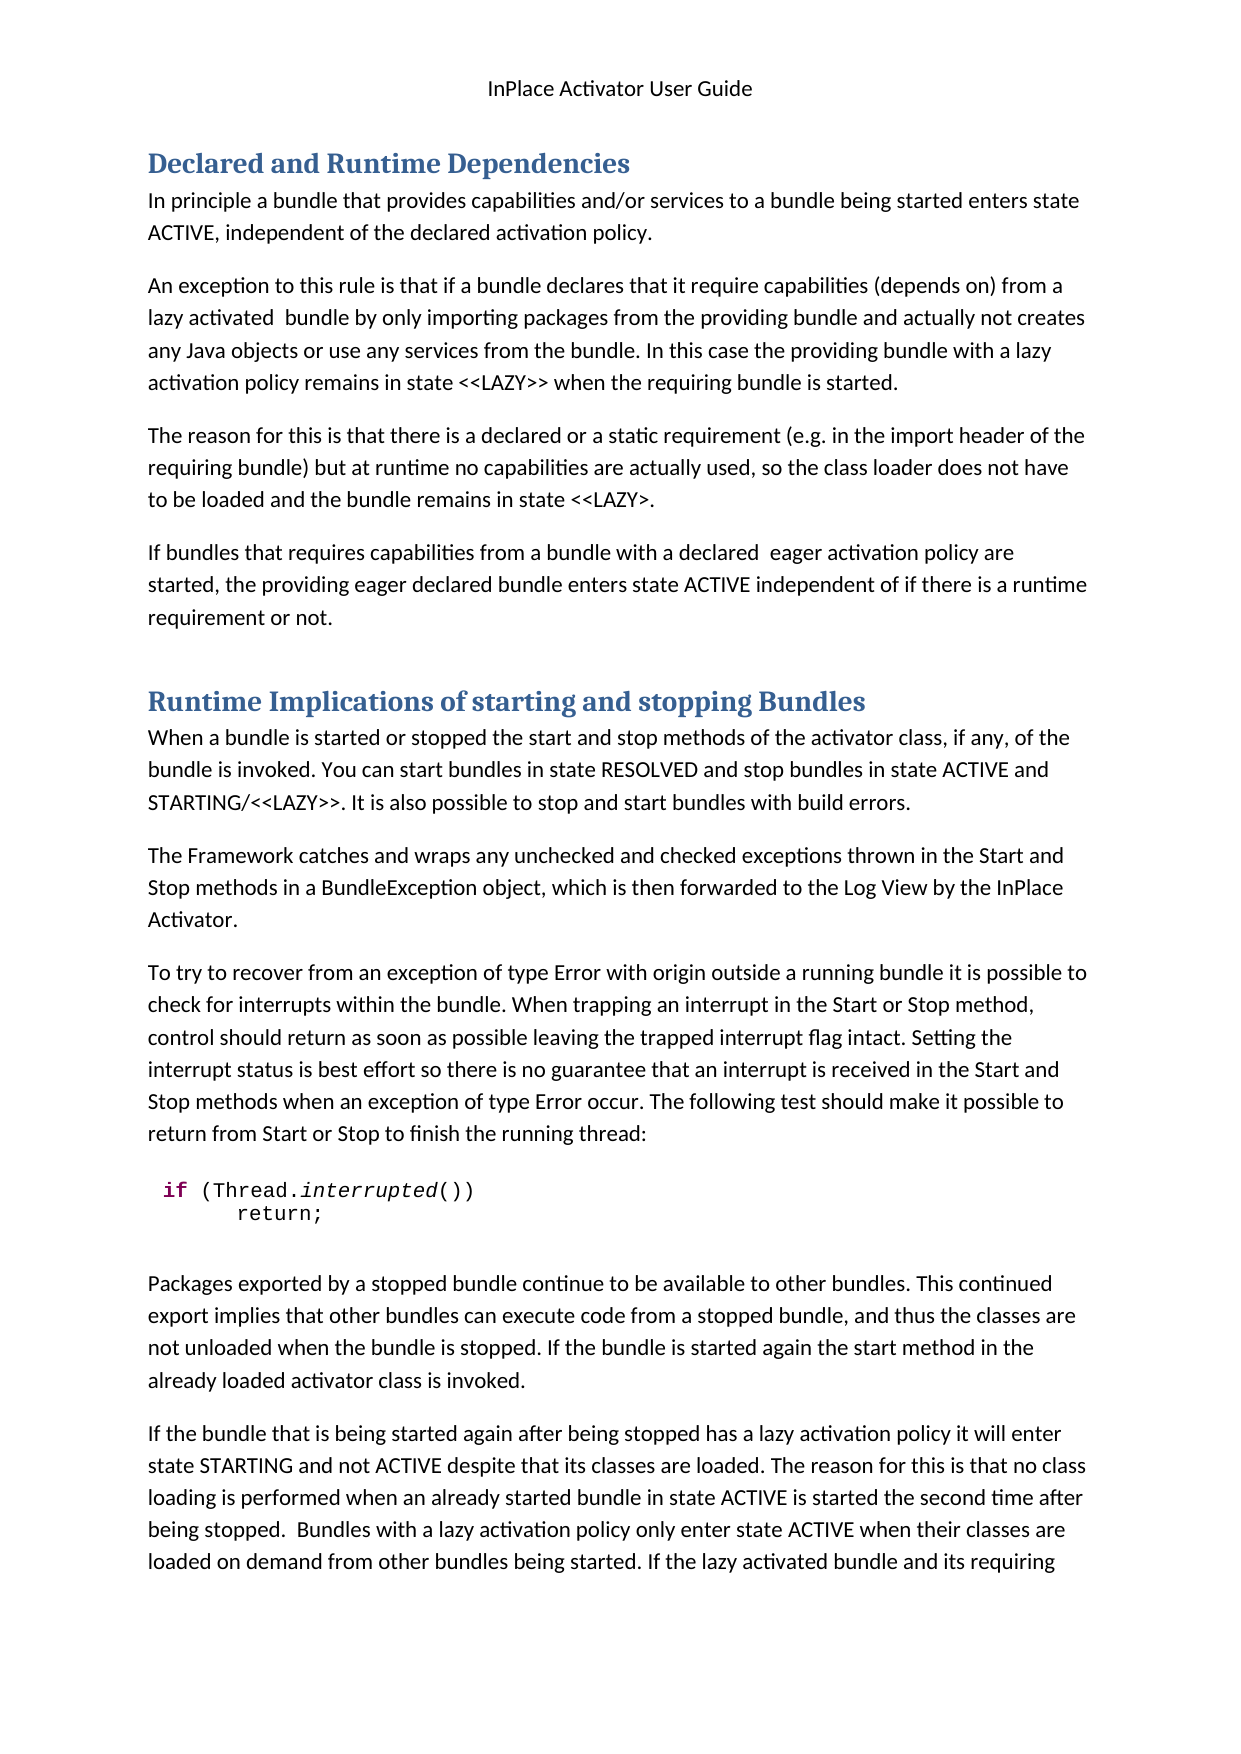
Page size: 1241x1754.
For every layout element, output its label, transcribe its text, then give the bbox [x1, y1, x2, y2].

subtitle Declared and Runtime Dependencies [148, 148, 1093, 181]
text If bundles that requires capabilities from a bundle with a declared eager activation policy are started, the providing eager declared bundle enters state ACTIVE independent of if there is a runtime requirement or not. [148, 538, 1093, 631]
text In principle a bundle that provides capabilities and/or services to a bundle being started enters state ACTIVE, independent of the declared activation policy. [148, 186, 1093, 246]
subtitle Runtime Implications of starting and stopping Bundles [148, 685, 1093, 718]
text The reason for this is that there is a declared or a static requirement (e.g. in the import header of the requiring bundle) but at runtime no capabilities are actually used, so the class loader does not have to be loaded and the bundle remains in state <<LAZY>. [148, 421, 1093, 513]
text An exception to this rule is that if a bundle declares that it require capabilities (depends on) from a lazy activated bundle by only importing packages from the providing bundle and actually not creates any Java objects or use any services from the bundle. In this case the providing bundle with a lazy activation policy remains in state <<LAZY>> when the requiring bundle is started. [148, 271, 1093, 396]
text The Framework catches and wraps any unchecked and checked exceptions thrown in the Start and Stop methods in a BundleException object, which is then forwarded to the Log View by the InPlace Activator. [148, 841, 1093, 933]
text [148, 1419, 1093, 1576]
text When a bundle is started or stopped the start and stop methods of the activator class, if any, of the bundle is invoked. You can start bundles in state RESOLVED and stop bundles in state ACTIVE and STARTING/<<LAZY>>. It is also possible to stop and start bundles with build errors. [148, 723, 1093, 816]
text To try to recover from an exception of type Error with origin outside a running bundle it is possible to check for interrupts within the bundle. When trapping an interrupt in the Start or Stop method, control should return as soon as possible leaving the trapped interrupt flag intact. Setting the interrupt status is best effort so there is no guarantee that an interrupt is received in the Start and Stop methods when an exception of type Error occur. The following test should make it possible to return from Start or Stop to finish the running thread: [148, 958, 1093, 1147]
text Packages exported by a stopped bundle continue to be available to other bundles. This continued export implies that other bundles can execute code from a stopped bundle, and thus the classes are not unloaded when the bundle is stopped. If the bundle is started again the start method in the already loaded activator class is invoked. [148, 1269, 1093, 1394]
